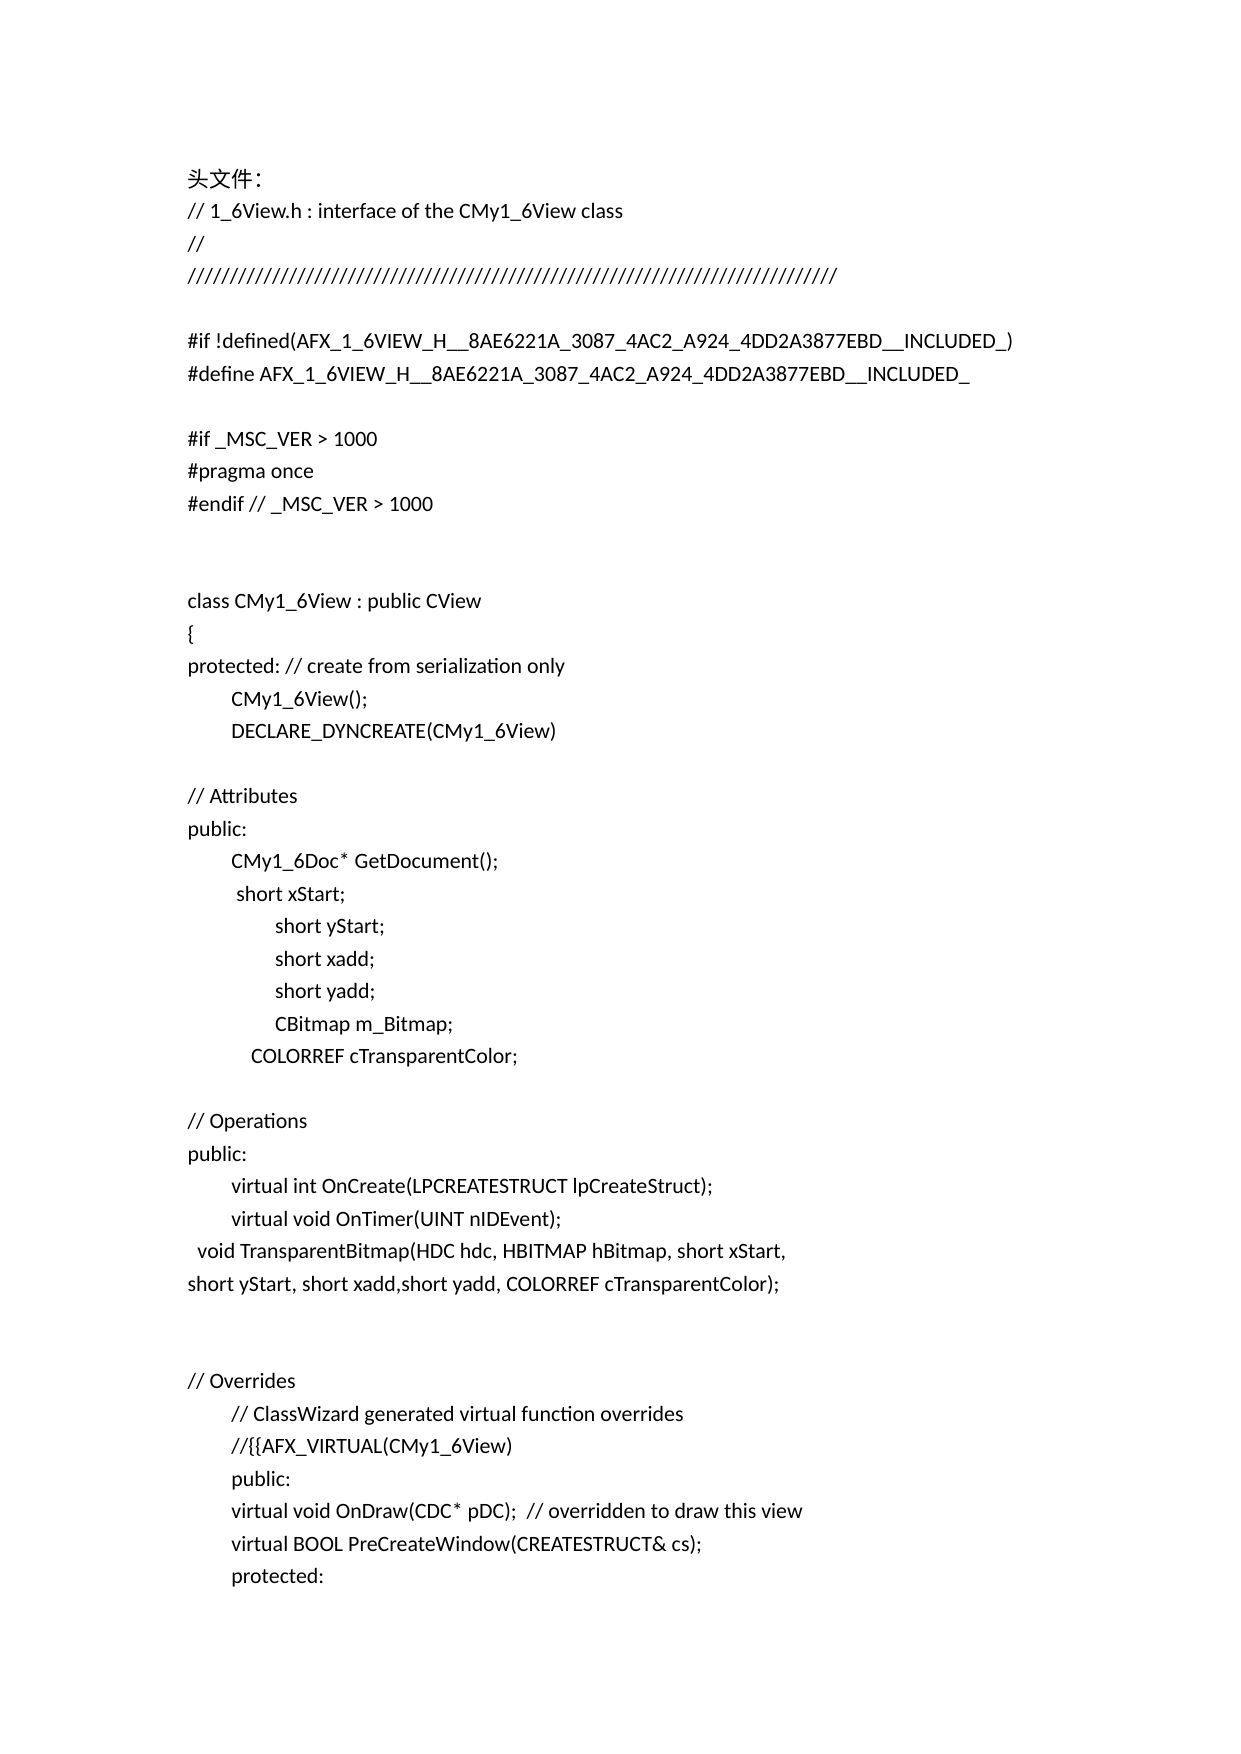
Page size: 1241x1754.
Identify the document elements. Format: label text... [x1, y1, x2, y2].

text public: [187, 1462, 1053, 1494]
text void TransparentBitmap(HDC hdc, HBITMAP hBitmap, short xStart, [187, 1234, 1053, 1267]
text CMy1_6View(); [187, 682, 1053, 714]
text #if _MSC_VER > 1000 [187, 422, 1053, 454]
text // Operations [187, 1104, 1053, 1137]
text short xadd; [187, 942, 1053, 974]
text class CMy1_6View : public CView [187, 584, 1053, 617]
text virtual void OnDraw(CDC* pDC); // overridden to draw this view [187, 1494, 1053, 1527]
text 头文件： [187, 162, 1053, 194]
text // ClassWizard generated virtual function overrides [187, 1397, 1053, 1429]
text virtual BOOL PreCreateWindow(CREATESTRUCT& cs); [187, 1527, 1053, 1559]
text public: [187, 1137, 1053, 1169]
text CBitmap m_Bitmap; [187, 1007, 1053, 1039]
text ///////////////////////////////////////////////////////////////////////////// [187, 259, 1053, 292]
text public: [187, 812, 1053, 844]
text short yStart, short xadd,short yadd, COLORREF cTransparentColor); [187, 1267, 1053, 1299]
text //{{AFX_VIRTUAL(CMy1_6View) [187, 1429, 1053, 1462]
text DECLARE_DYNCREATE(CMy1_6View) [187, 714, 1053, 747]
text short yStart; [187, 909, 1053, 942]
text virtual void OnTimer(UINT nIDEvent); [187, 1202, 1053, 1234]
text #define AFX_1_6VIEW_H__8AE6221A_3087_4AC2_A924_4DD2A3877EBD__INCLUDED_ [187, 357, 1053, 389]
text // Overrides [187, 1364, 1053, 1397]
text protected: [187, 1559, 1053, 1592]
text #endif // _MSC_VER > 1000 [187, 487, 1053, 519]
text protected: // create from serialization only [187, 649, 1053, 682]
text { [187, 617, 1053, 649]
text #if !defined(AFX_1_6VIEW_H__8AE6221A_3087_4AC2_A924_4DD2A3877EBD__INCLUDED_) [187, 324, 1053, 357]
text // 1_6View.h : interface of the CMy1_6View class [187, 194, 1053, 227]
text // [187, 227, 1053, 259]
text CMy1_6Doc* GetDocument(); [187, 844, 1053, 877]
text short xStart; [187, 877, 1053, 909]
text COLORREF cTransparentColor; [187, 1039, 1053, 1072]
text // Attributes [187, 779, 1053, 812]
text virtual int OnCreate(LPCREATESTRUCT lpCreateStruct); [187, 1169, 1053, 1202]
text #pragma once [187, 454, 1053, 487]
text short yadd; [187, 974, 1053, 1007]
